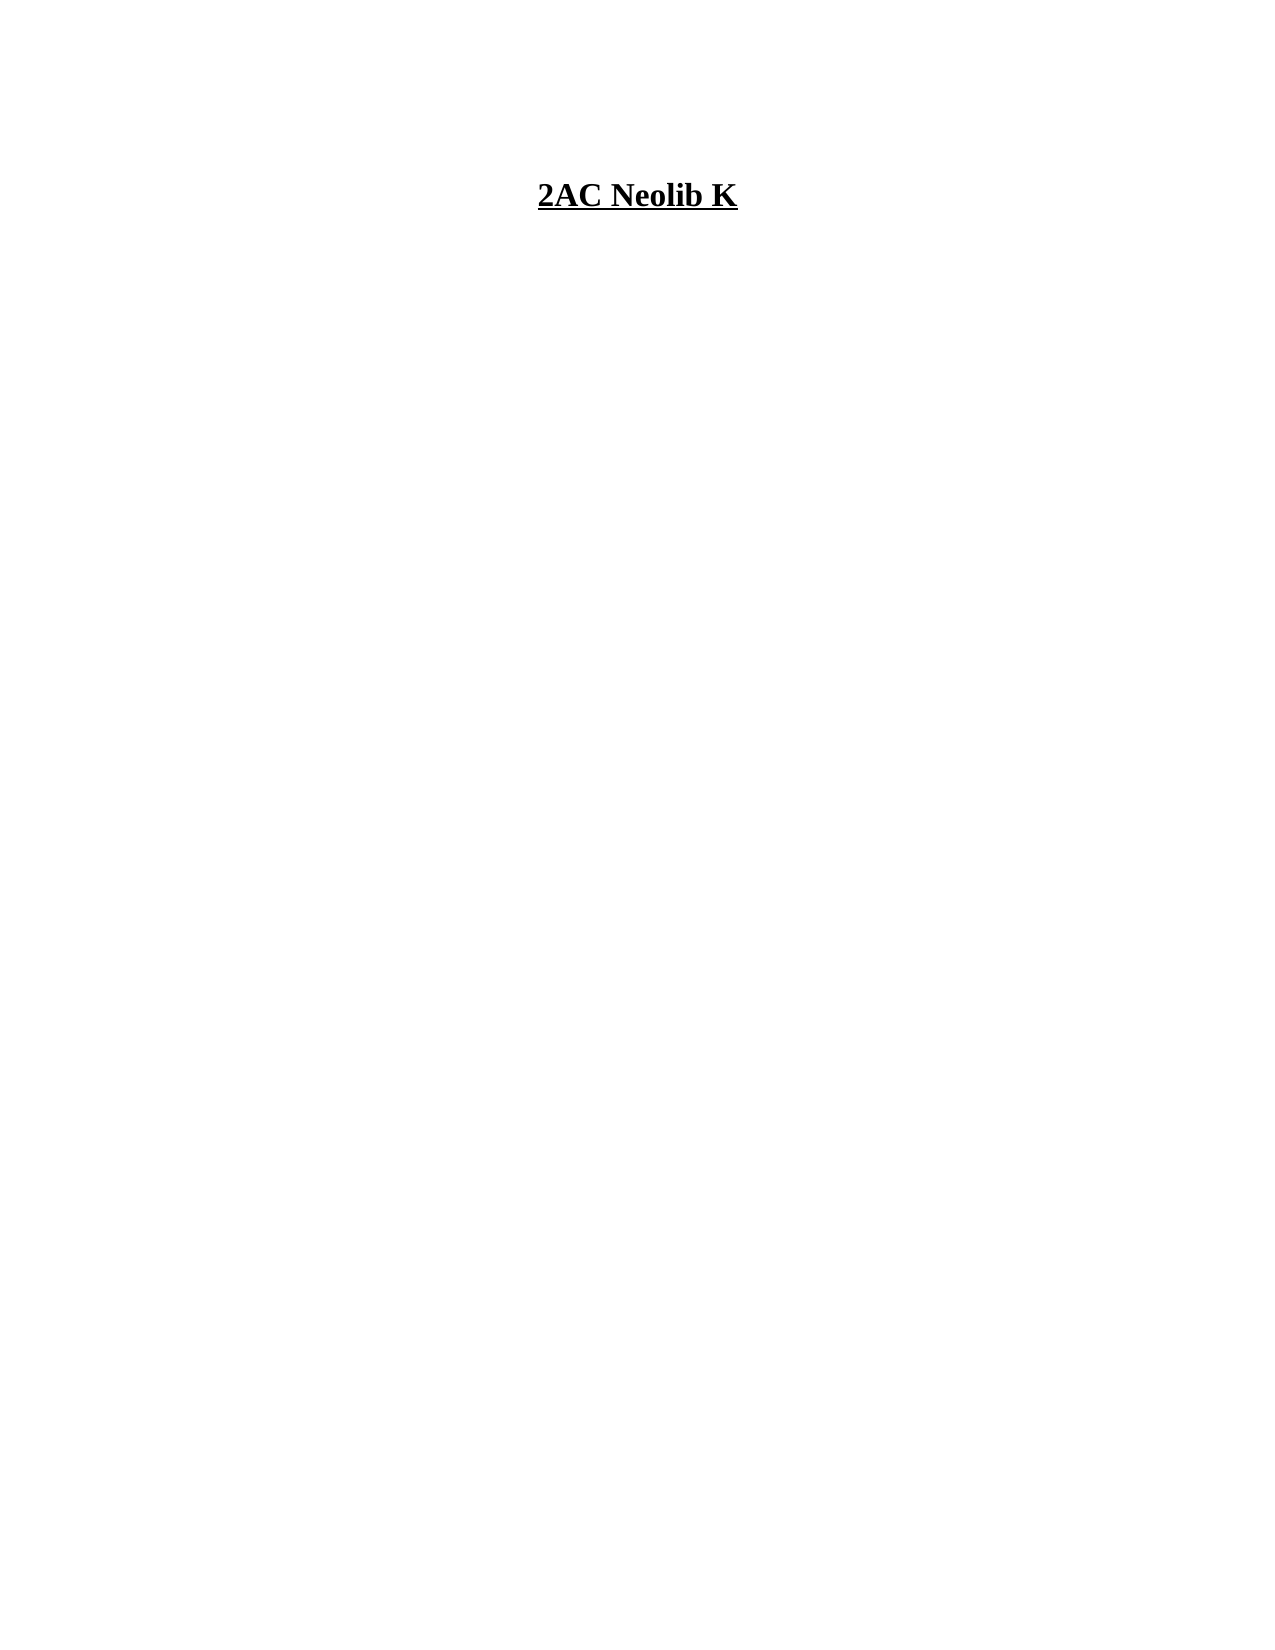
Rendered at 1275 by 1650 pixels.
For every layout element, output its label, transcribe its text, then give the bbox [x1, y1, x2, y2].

subtitle 2AC Neolib K [150, 175, 1125, 213]
